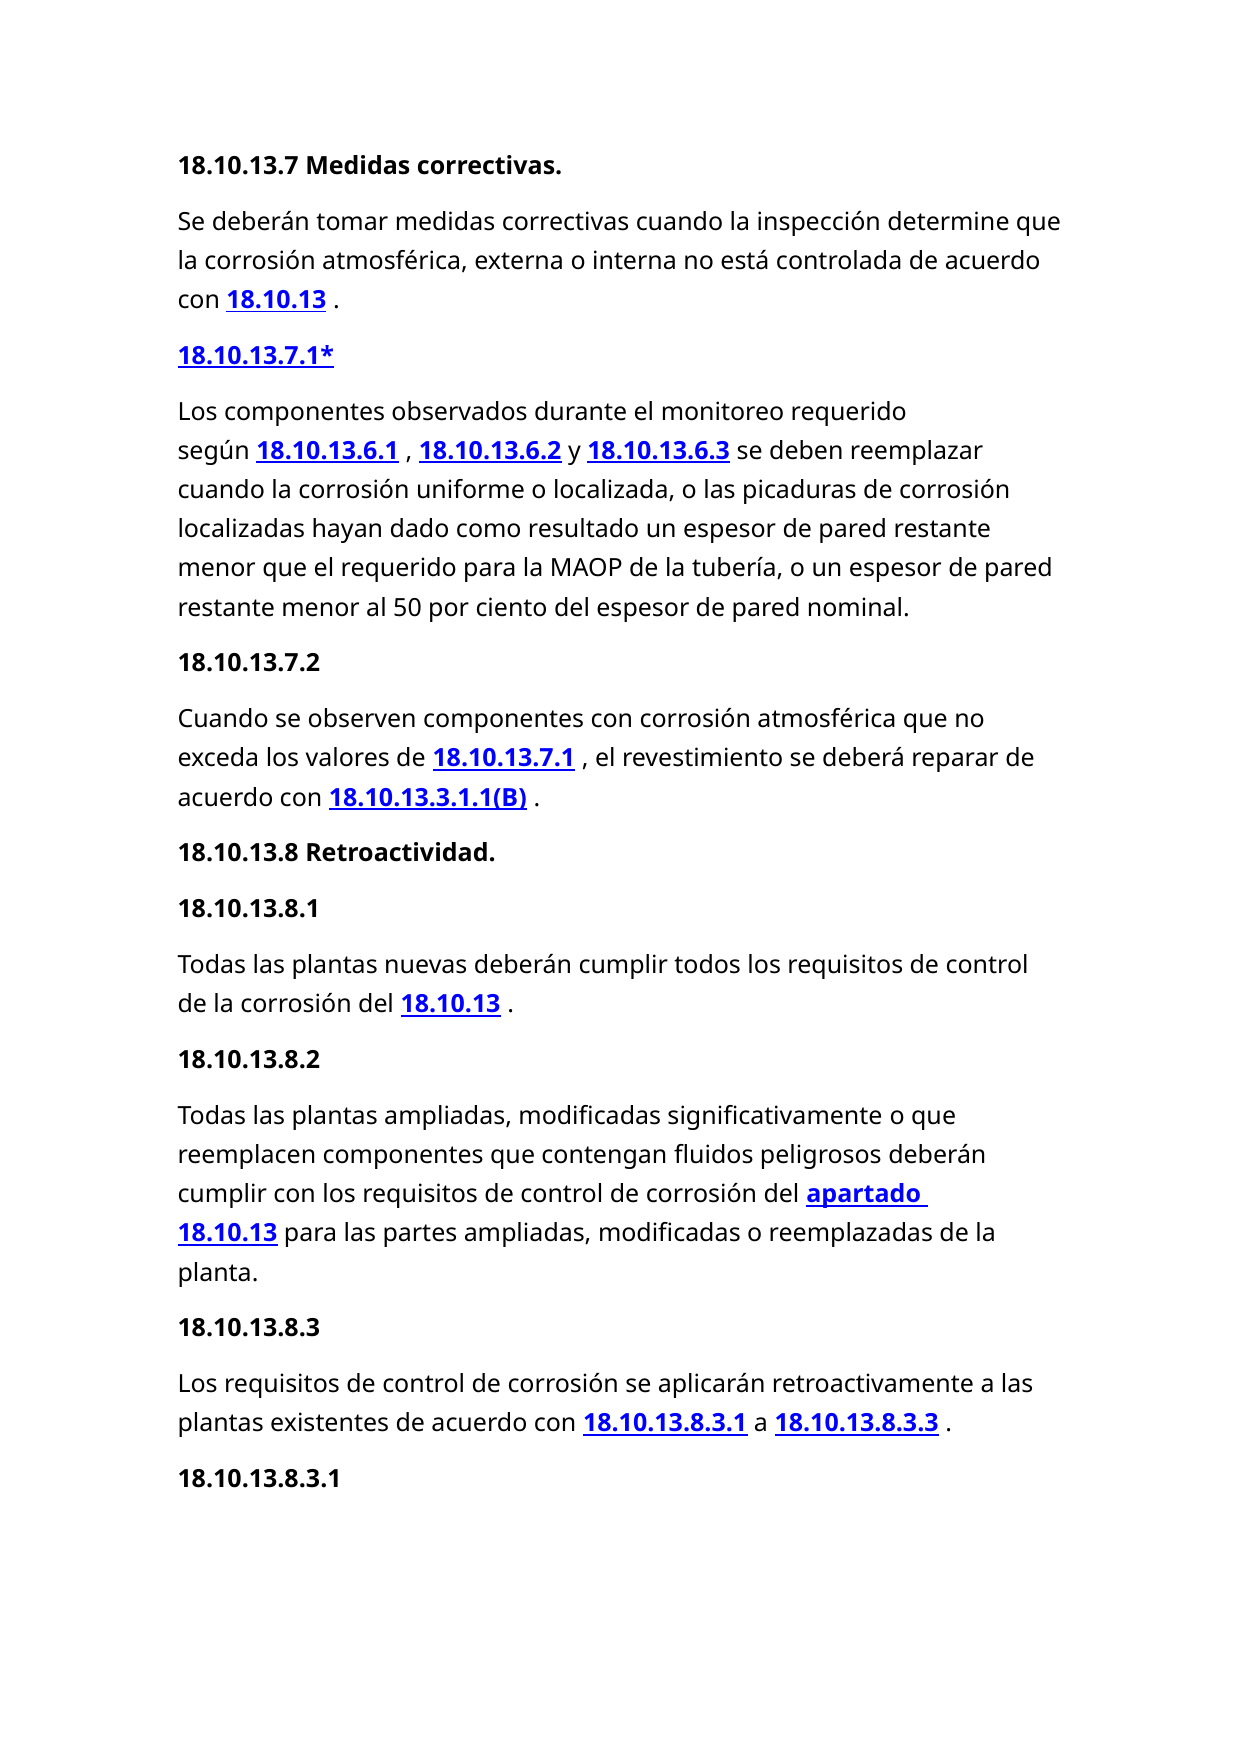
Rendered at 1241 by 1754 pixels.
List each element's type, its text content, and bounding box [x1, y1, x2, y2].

text Los requisitos de control de corrosión se aplicarán retroactivamente a las plantas existentes de acuerdo con 18.10.13.8.3.1 a 18.10.13.8.3.3 . [177, 1366, 1063, 1439]
text Se deberán tomar medidas correctivas cuando la inspección determine que la corrosión atmosférica, externa o interna no está controlada de acuerdo con 18.10.13 . [177, 203, 1063, 316]
text 18.10.13.7.2 [177, 645, 1063, 679]
text 18.10.13.7 Medidas correctivas. [177, 148, 1063, 182]
text Todas las plantas nuevas deberán cumplir todos los requisitos de control de la corrosión del 18.10.13 . [177, 947, 1063, 1020]
text 18.10.13.8.1 [177, 891, 1063, 925]
text Cuando se observen componentes con corrosión atmosférica que no exceda los valores de 18.10.13.7.1 , el revestimiento se deberá reparar de acuerdo con 18.10.13.3.1.1(B) . [177, 701, 1063, 813]
text 18.10.13.8.3.1 [177, 1461, 1063, 1495]
text 18.10.13.8.2 [177, 1042, 1063, 1076]
text Todas las plantas ampliadas, modificadas significativamente o que reemplacen componentes que contengan fluidos peligrosos deberán cumplir con los requisitos de control de corrosión del apartado 18.10.13 para las partes ampliadas, modificadas o reemplazadas de la planta. [177, 1098, 1063, 1288]
text 18.10.13.7.1* [177, 338, 1063, 372]
text 18.10.13.8 Retroactividad. [177, 835, 1063, 869]
text Los componentes observados durante el monitoreo requerido según 18.10.13.6.1 , 18.10.13.6.2 y 18.10.13.6.3 se deben reemplazar cuando la corrosión uniforme o localizada, o las picaduras de corrosión localizadas hayan dado como resultado un espesor de pared restante menor que el requerido para la MAOP de la tubería, o un espesor de pared restante menor al 50 por ciento del espesor de pared nominal. [177, 393, 1063, 623]
text 18.10.13.8.3 [177, 1310, 1063, 1344]
